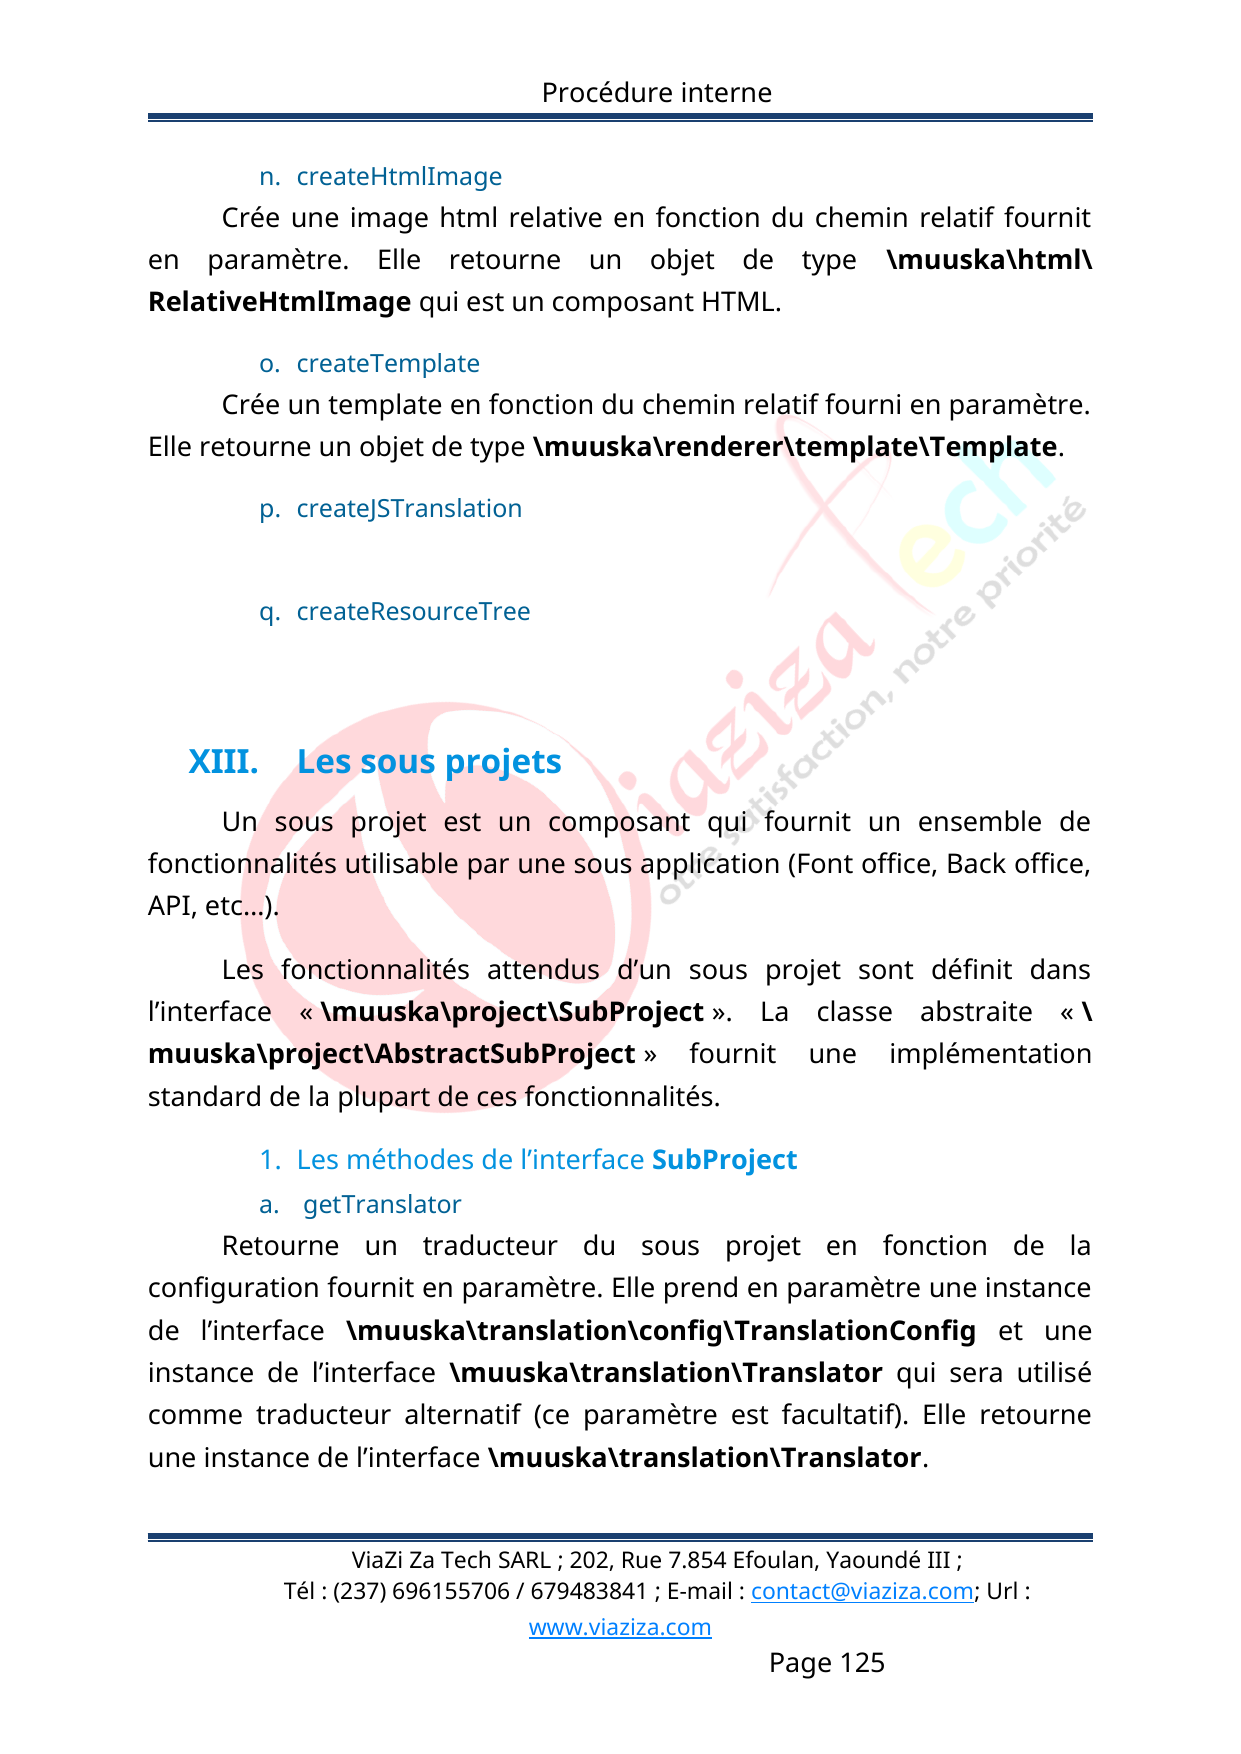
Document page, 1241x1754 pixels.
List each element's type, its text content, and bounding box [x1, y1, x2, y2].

text Les fonctionnalités attendus d’un sous projet sont définit dans l’interface « \muuska\project\SubProject ». La classe abstraite « \muuska\project\AbstractSubProject » fournit une implémentation standard de la plupart de ces fonctionnalités. [148, 950, 1093, 1114]
subtitle createJSTranslation [259, 491, 1093, 525]
text Retourne un traducteur du sous projet en fonction de la configuration fournit en paramètre. Elle prend en paramètre une instance de l’interface \muuska\translation\config\TranslationConfig et une instance de l’interface \muuska\translation\Translator qui sera utilisé comme traducteur alternatif (ce paramètre est facultatif). Elle retourne une instance de l’interface \muuska\translation\Translator. [148, 1226, 1093, 1475]
subtitle getTranslator [259, 1187, 1093, 1221]
subtitle createTemplate [259, 346, 1093, 380]
subtitle createResourceTree [259, 593, 1093, 627]
text Crée une image html relative en fonction du chemin relatif fournit en paramètre. Elle retourne un objet de type \muuska\html\RelativeHtmlImage qui est un composant HTML. [148, 198, 1093, 320]
text Crée un template en fonction du chemin relatif fourni en paramètre. Elle retourne un objet de type \muuska\renderer\template\Template. [148, 385, 1093, 464]
subtitle createHtmlImage [259, 159, 1093, 193]
text Un sous projet est un composant qui fournit un ensemble de fonctionnalités utilisable par une sous application (Font office, Back office, API, etc…). [148, 802, 1093, 924]
subtitle Les sous projets [259, 737, 1093, 783]
subtitle Les méthodes de l’interface SubProject [259, 1141, 1093, 1177]
